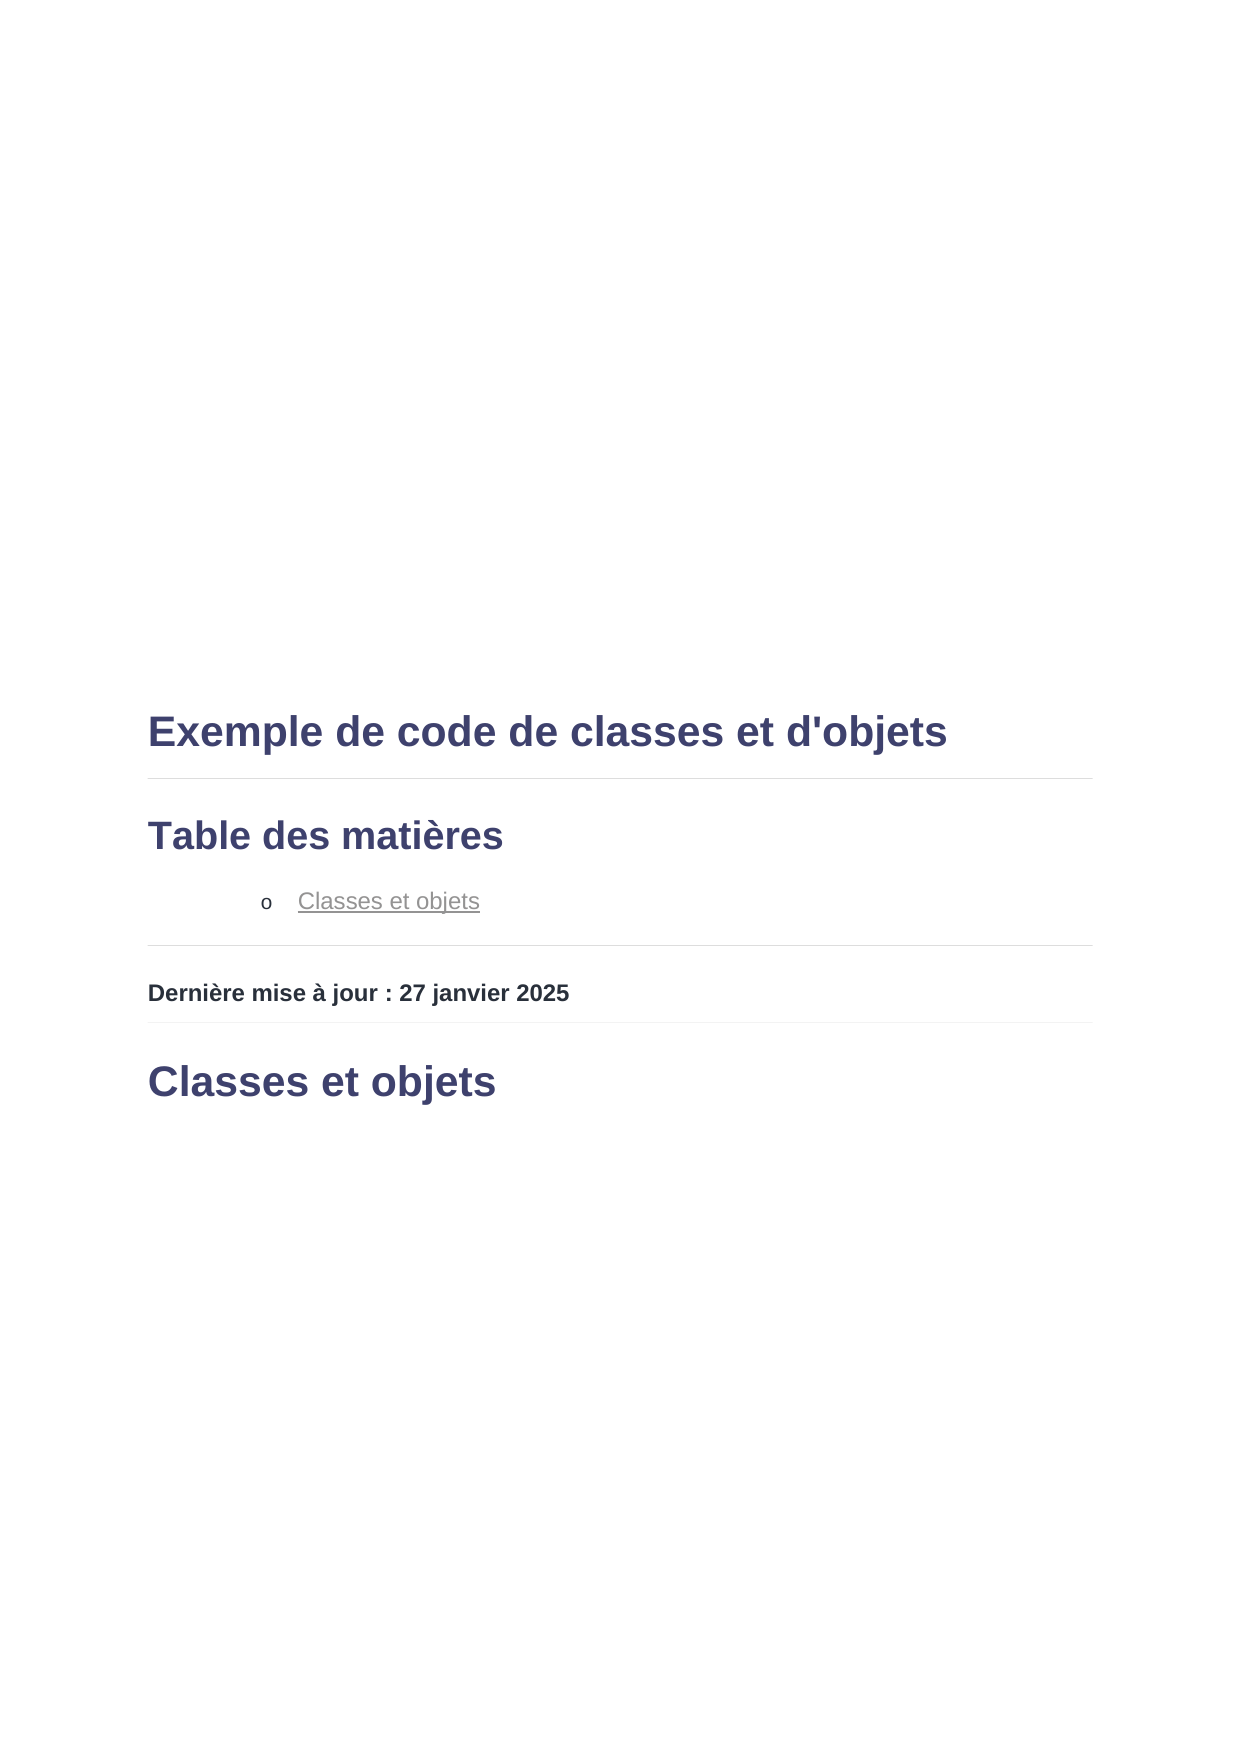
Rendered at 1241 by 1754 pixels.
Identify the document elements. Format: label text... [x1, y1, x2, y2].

list Classes et objets [260, 887, 1093, 916]
text Dernière mise à jour : 27 janvier 2025 [148, 979, 1093, 1007]
text Table des matières [148, 812, 1093, 858]
text Classes et objets [148, 1057, 1093, 1106]
text Exemple de code de classes et d'objets [148, 706, 1093, 755]
